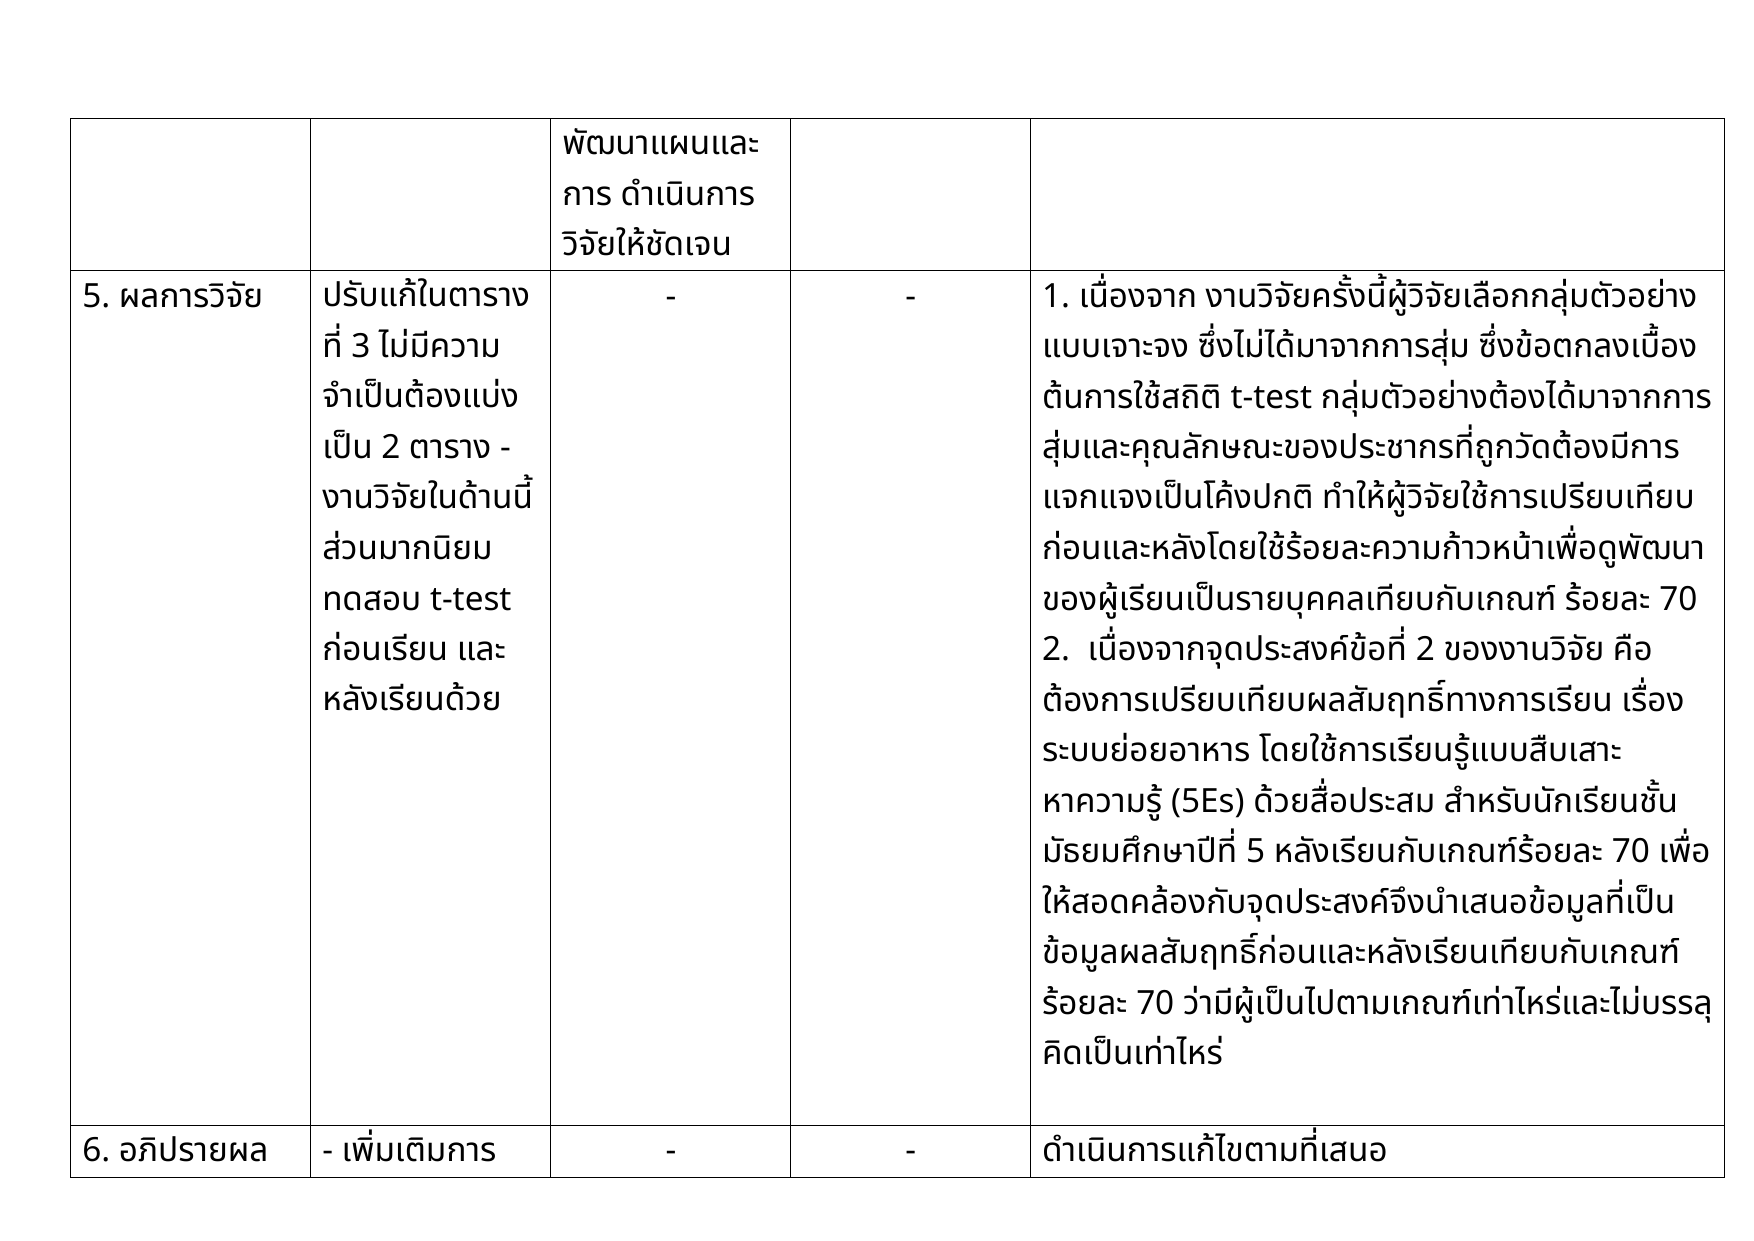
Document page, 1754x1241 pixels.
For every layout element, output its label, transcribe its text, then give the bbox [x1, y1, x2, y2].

table_cell 5. ผลการวิจัย [71, 271, 310, 1125]
table_cell - [791, 119, 1030, 270]
table_cell - [551, 1126, 790, 1177]
table_cell - [791, 271, 1030, 1125]
table_cell - [791, 1126, 1030, 1177]
table_cell 1. เนื่องจาก งานวิจัยครั้งนี้ผู้วิจัยเลือกกลุ่มตัวอย่างแบบเจาะจง ซึ่งไม่ได้มาจากการสุ่ม ซึ่งข้อตกลงเบื้องต้นการใช้สถิติ t-test กลุ่มตัวอย่างต้องได้มาจากการสุ่มและคุณลักษณะของประชากรที่ถูกวัดต้องมีการแจกแจงเป็นโค้งปกติ ทำให้ผู้วิจัยใช้การเปรียบเทียบก่อนและหลังโดยใช้ร้อยละความก้าวหน้าเพื่อดูพัฒนาของผู้เรียนเป็นรายบุคคลเทียบกับเกณฑ์ ร้อยละ 70 2. เนื่องจากจุดประสงค์ข้อที่ 2 ของงานวิจัย คือ ต้องการเปรียบเทียบผลสัมฤทธิ์ทางการเรียน เรื่อง ระบบย่อยอาหาร โดยใช้การเรียนรู้แบบสืบเสาะหาความรู้ (5Es) ด้วยสื่อประสม สำหรับนักเรียนชั้นมัธยมศึกษาปีที่ 5 หลังเรียนกับเกณฑ์ร้อยละ 70 เพื่อให้สอดคล้องกับจุดประสงค์จึงนำเสนอข้อมูลที่เป็นข้อมูลผลสัมฤทธิ์ก่อนและหลังเรียนเทียบกับเกณฑ์ร้อยละ 70 ว่ามีผู้เป็นไปตามเกณฑ์เท่าไหร่และไม่บรรลุคิดเป็นเท่าไหร่ [1031, 271, 1724, 1125]
table_cell ปรับแก้ในตารางที่ 3 ไม่มีความจำเป็นต้องแบ่งเป็น 2 ตาราง - งานวิจัยในด้านนี้ ส่วนมากนิยมทดสอบ t-test ก่อนเรียน และหลังเรียนด้วย [311, 271, 550, 1125]
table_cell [1031, 119, 1724, 270]
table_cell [1031, 1126, 1724, 1177]
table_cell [71, 119, 310, 270]
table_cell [311, 1126, 550, 1177]
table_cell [551, 119, 790, 270]
table_cell 6. อภิปรายผล [71, 1126, 310, 1177]
table_cell - [551, 271, 790, 1125]
table_cell - [311, 119, 550, 270]
